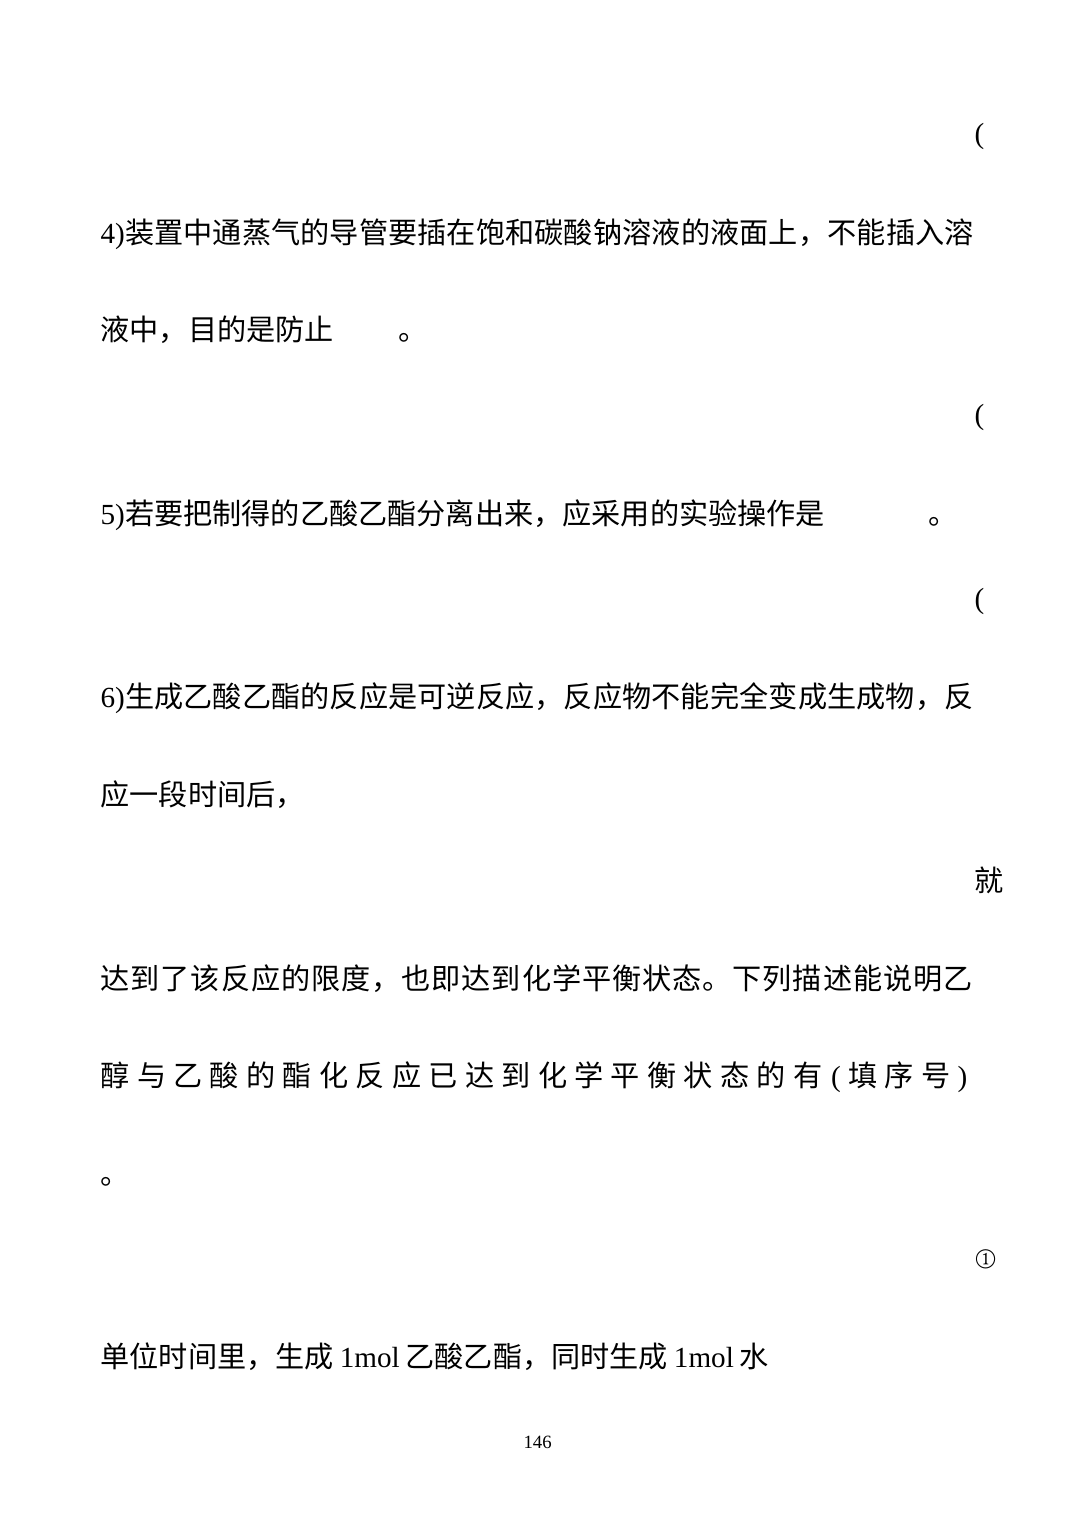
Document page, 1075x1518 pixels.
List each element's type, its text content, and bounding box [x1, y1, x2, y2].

text (6)生成乙酸乙酯的反应是可逆反应，反应物不能完全变成生成物，反应一段时间后， [100, 565, 974, 825]
text ①单位时间里，生成1mol乙酸乙酯，同时生成1mol水 [100, 1225, 974, 1387]
text (5)若要把制得的乙酸乙酯分离出来，应采用的实验操作是 。 [100, 382, 974, 544]
text 就达到了该反应的限度，也即达到化学平衡状态。下列描述能说明乙醇与乙酸的酯化反应已达到化学平衡状态的有(填序号) 。 [100, 846, 974, 1204]
text (4)装置中通蒸气的导管要插在饱和碳酸钠溶液的液面上，不能插入溶液中，目的是防止 。 [100, 100, 974, 360]
